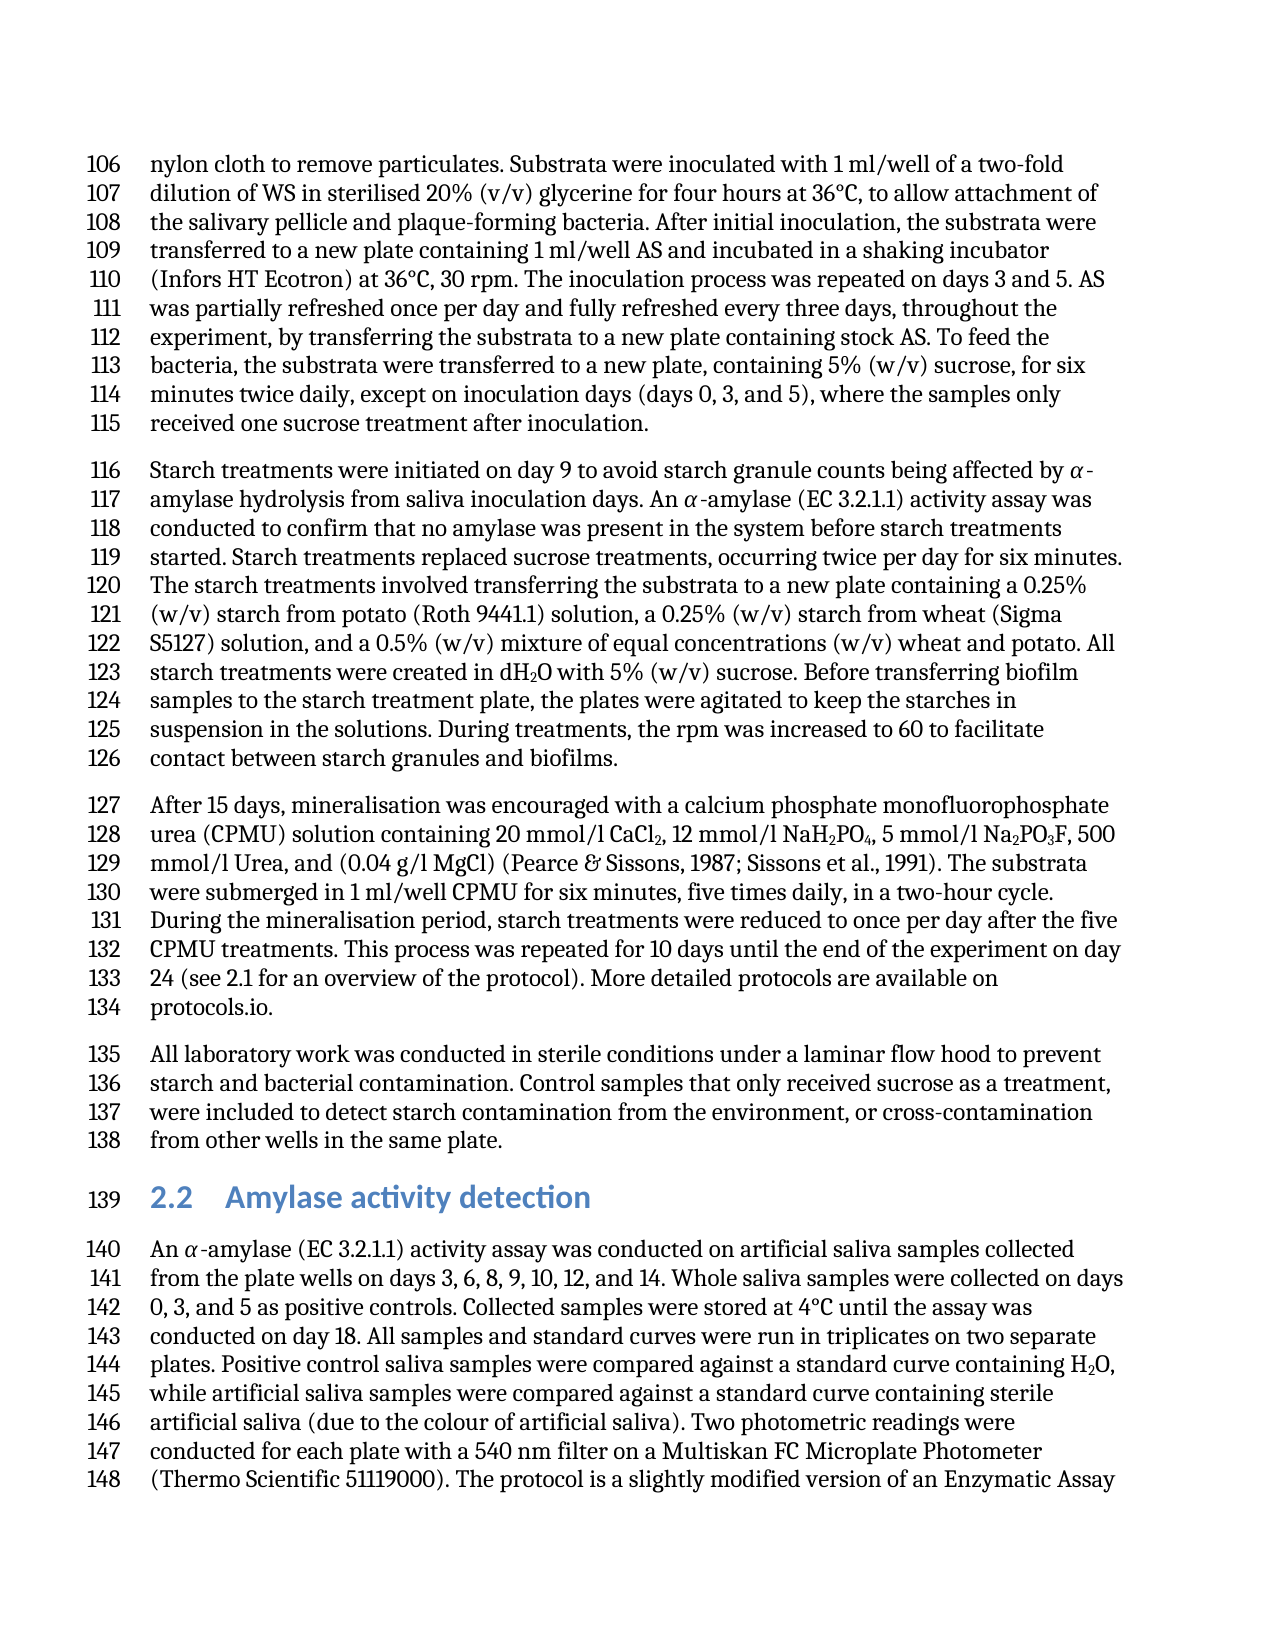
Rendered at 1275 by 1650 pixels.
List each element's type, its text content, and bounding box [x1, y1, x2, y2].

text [150, 1235, 1125, 1494]
text All laboratory work was conducted in sterile conditions under a laminar flow hood to prevent starch and bacterial contamination. Control samples that only received sucrose as a treatment, were included to detect starch contamination from the environment, or cross-contamination from other wells in the same plate. [150, 1040, 1125, 1155]
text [150, 150, 1125, 437]
text After 15 days, mineralisation was encouraged with a calcium phosphate monofluorophosphate urea (CPMU) solution containing 20 mmol/l CaCl2, 12 mmol/l NaH2PO4, 5 mmol/l Na2PO3F, 500 mmol/l Urea, and (0.04 g/l MgCl) (Pearce & Sissons, 1987; Sissons et al., 1991). The substrata were submerged in 1 ml/well CPMU for six minutes, five times daily, in a two-hour cycle. During the mineralisation period, starch treatments were reduced to once per day after the five CPMU treatments. This process was repeated for 10 days until the end of the experiment on day 24 (see 2.1 for an overview of the protocol). More detailed protocols are available on protocols.io. [150, 791, 1125, 1021]
text Starch treatments were initiated on day 9 to avoid starch granule counts being affected by -amylase hydrolysis from saliva inoculation days. An -amylase (EC 3.2.1.1) activity assay was conducted to confirm that no amylase was present in the system before starch treatments started. Starch treatments replaced sucrose treatments, occurring twice per day for six minutes. The starch treatments involved transferring the substrata to a new plate containing a 0.25% (w/v) starch from potato (Roth 9441.1) solution, a 0.25% (w/v) starch from wheat (Sigma S5127) solution, and a 0.5% (w/v) mixture of equal concentrations (w/v) wheat and potato. All starch treatments were created in dH2O with 5% (w/v) sucrose. Before transferring biofilm samples to the starch treatment plate, the plates were agitated to keep the starches in suspension in the solutions. During treatments, the rpm was increased to 60 to facilitate contact between starch granules and biofilms. [150, 456, 1125, 772]
subtitle 2.2 Amylase activity detection [150, 1176, 1125, 1217]
